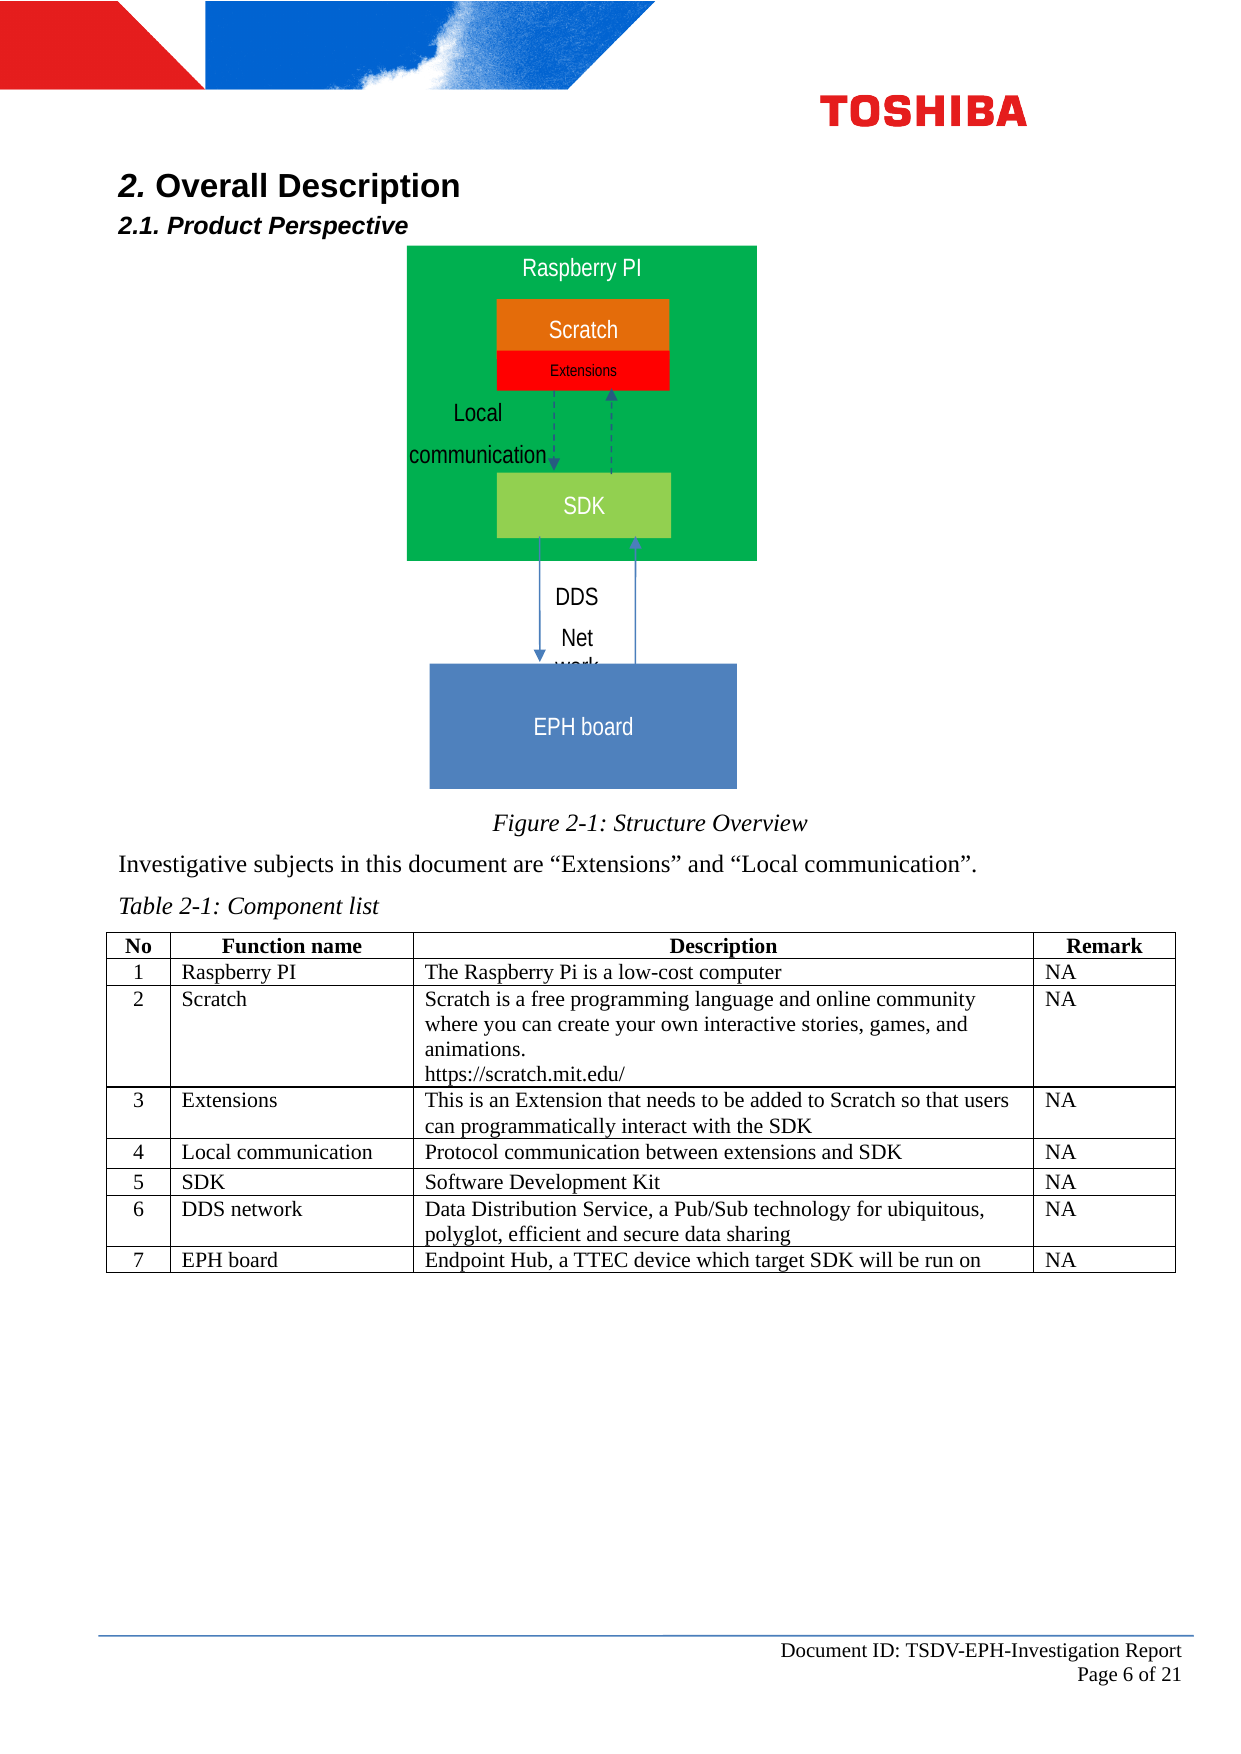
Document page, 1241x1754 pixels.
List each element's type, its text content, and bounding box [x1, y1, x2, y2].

table_cell The Raspberry Pi is a low-cost computer [414, 959, 1033, 984]
table_cell Protocol communication between extensions and SDK [414, 1139, 1033, 1168]
picture [0, 1, 1240, 149]
table_cell DDS network [171, 1196, 413, 1246]
subtitle Product Perspective [118, 211, 1182, 239]
text Figure 2-1: Structure Overview [118, 808, 1182, 837]
table_cell NA [1034, 1247, 1175, 1272]
table_cell Local communication [171, 1139, 413, 1168]
table_cell 7 [107, 1247, 170, 1272]
table_cell 4 [107, 1139, 170, 1168]
table_cell NA [1034, 1169, 1175, 1194]
table_cell Raspberry PI [171, 959, 413, 984]
table_header Function name [171, 933, 413, 958]
subtitle Overall Description [118, 166, 1182, 204]
table_cell 3 [107, 1088, 170, 1138]
table_cell SDK [171, 1169, 413, 1194]
table_header Remark [1034, 933, 1175, 958]
table_cell Scratch is a free programming language and online community where you can create your own interactive stories, games, and animations. https://scratch.mit.edu/ [414, 986, 1033, 1086]
table_cell 1 [107, 959, 170, 984]
table_cell NA [1034, 1196, 1175, 1246]
text Table 2-1: Component list [118, 891, 1182, 919]
table_cell This is an Extension that needs to be added to Scratch so that users can programmatically interact with the SDK [414, 1088, 1033, 1138]
table_cell Software Development Kit [414, 1169, 1033, 1194]
table_cell Data Distribution Service, a Pub/Sub technology for ubiquitous, polyglot, efficient and secure data sharing [414, 1196, 1033, 1246]
table_cell 5 [107, 1169, 170, 1194]
table_cell EPH board [171, 1247, 413, 1272]
table_cell Scratch [171, 986, 413, 1086]
table_cell Extensions [171, 1088, 413, 1138]
table_cell NA [1034, 959, 1175, 984]
table_cell NA [1034, 986, 1175, 1086]
table_cell 2 [107, 986, 170, 1086]
table_cell Endpoint Hub, a TTEC device which target SDK will be run on [414, 1247, 1033, 1272]
table_cell NA [1034, 1088, 1175, 1138]
table_header No [107, 933, 170, 958]
table_cell NA [1034, 1139, 1175, 1168]
table_header Description [414, 933, 1033, 958]
table_cell 6 [107, 1196, 170, 1246]
text Investigative subjects in this document are “Extensions” and “Local communication”. [118, 849, 1182, 878]
